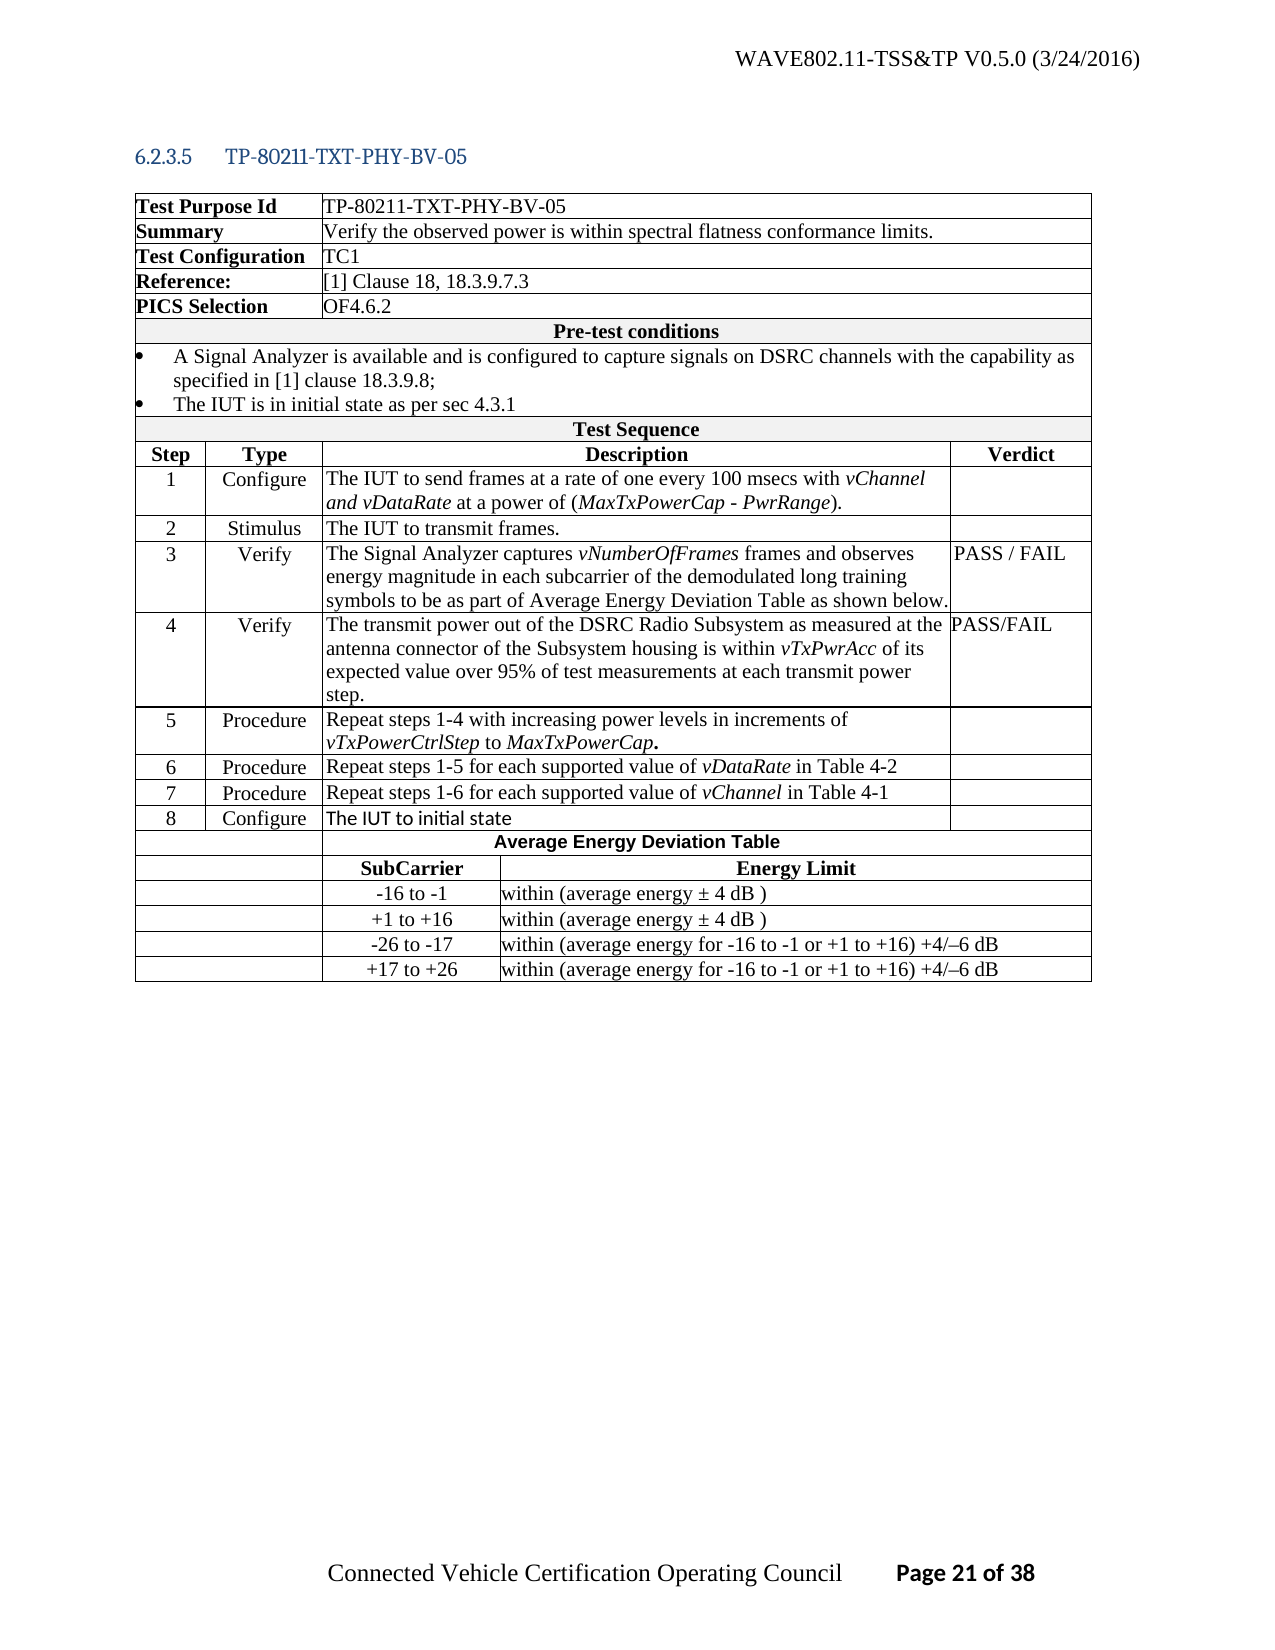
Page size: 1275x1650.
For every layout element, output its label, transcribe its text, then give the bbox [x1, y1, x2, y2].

table_cell 2 [136, 516, 205, 541]
table_cell [136, 932, 322, 956]
table_cell Procedure [206, 708, 322, 754]
table_cell Average Energy Deviation Table [323, 831, 1091, 855]
table_cell Reference: [136, 269, 322, 293]
table_cell Procedure [206, 780, 322, 804]
table_cell [136, 906, 322, 931]
table_cell -16 to -1 [323, 881, 500, 905]
table_cell Procedure [206, 755, 322, 779]
table_cell PASS/FAIL [951, 613, 1091, 706]
table_cell 1 [136, 467, 205, 515]
table_cell 3 [136, 542, 205, 612]
table_cell [951, 806, 1091, 830]
table_cell [951, 755, 1091, 779]
table_cell [136, 831, 322, 855]
table_cell The IUT to initial state [323, 806, 950, 830]
table_cell A Signal Analyzer is available and is configured to capture signals on DSRC channels with the capability as specified in [2] clause 18.3.9.8; The IUT is in initial state as per sec 4.3.1 [136, 344, 1091, 416]
table_cell Configure [206, 467, 322, 515]
table_cell Summary [136, 219, 322, 243]
table_cell 4 [136, 613, 205, 706]
table_cell 8 [136, 806, 205, 830]
table_cell 5 [136, 708, 205, 754]
table_header TP-80211-TXT-PHY-BV-05 [323, 194, 1091, 218]
table_cell Test Sequence [136, 417, 1091, 441]
table_cell Verify [206, 542, 322, 612]
table_cell Configure [206, 806, 322, 830]
table_cell -26 to -17 [323, 932, 500, 956]
table_cell The IUT to transmit frames. [323, 516, 950, 541]
table_cell Repeat steps 1-4 with increasing power levels in increments of vTxPowerCtrlStep to MaxTxPowerCap. [323, 708, 950, 754]
table_header Test Purpose Id [136, 194, 322, 218]
table_cell Verify [206, 613, 322, 706]
table_cell The IUT to send frames at a rate of one every 100 msecs with vChannel and vDataRate at a power of (MaxTxPowerCap - PwrRange). [323, 467, 950, 515]
table_cell Verdict [951, 442, 1091, 466]
table_cell Description [323, 442, 950, 466]
table_cell Repeat steps 1-5 for each supported value of vDataRate in Table 4-2 [323, 755, 950, 779]
table_cell within (average energy ± 4 dB ) [501, 881, 1091, 905]
subtitle TP-80211-TXT-PHY-BV-05 [135, 144, 1140, 170]
table_cell Repeat steps 1-6 for each supported value of vChannel in Table 4-1 [323, 780, 950, 804]
table_cell 6 [136, 755, 205, 779]
table_cell [136, 881, 322, 905]
table_cell [951, 516, 1091, 541]
table_cell PICS Selection [136, 294, 322, 318]
table_cell within (average energy for -16 to -1 or +1 to +16) +4/–6 dB [501, 957, 1091, 981]
table_cell [136, 856, 322, 880]
table_cell Stimulus [206, 516, 322, 541]
table_cell +17 to +26 [323, 957, 500, 981]
table_cell Step [136, 442, 205, 466]
table_cell within (average energy ± 4 dB ) [501, 906, 1091, 931]
table_cell PASS / FAIL [951, 542, 1091, 612]
table_cell The Signal Analyzer captures vNumberOfFrames frames and observes energy magnitude in each subcarrier of the demodulated long training symbols to be as part of Average Energy Deviation Table as shown below. [323, 542, 950, 612]
table_cell The transmit power out of the DSRC Radio Subsystem as measured at the antenna connector of the Subsystem housing is within vTxPwrAcc of its expected value over 95% of test measurements at each transmit power step. [323, 613, 950, 706]
table_cell within (average energy for -16 to -1 or +1 to +16) +4/–6 dB [501, 932, 1091, 956]
table_cell [951, 467, 1091, 515]
table_cell [2] Clause 18, 18.3.9.7.3 [323, 269, 1091, 293]
table_cell OF4.6.2 [323, 294, 1091, 318]
table_cell Verify the observed power is within spectral flatness conformance limits. [323, 219, 1091, 243]
table_cell +1 to +16 [323, 906, 500, 931]
table_cell Energy Limit [501, 856, 1091, 880]
table_cell Pre-test conditions [136, 319, 1091, 343]
table_cell [951, 708, 1091, 754]
table_cell TC1 [323, 244, 1091, 268]
table_cell 7 [136, 780, 205, 804]
table_cell Test Configuration [136, 244, 322, 268]
table_cell [136, 957, 322, 981]
table_cell Type [206, 442, 322, 466]
table_cell SubCarrier [323, 856, 500, 880]
table_cell [951, 780, 1091, 804]
